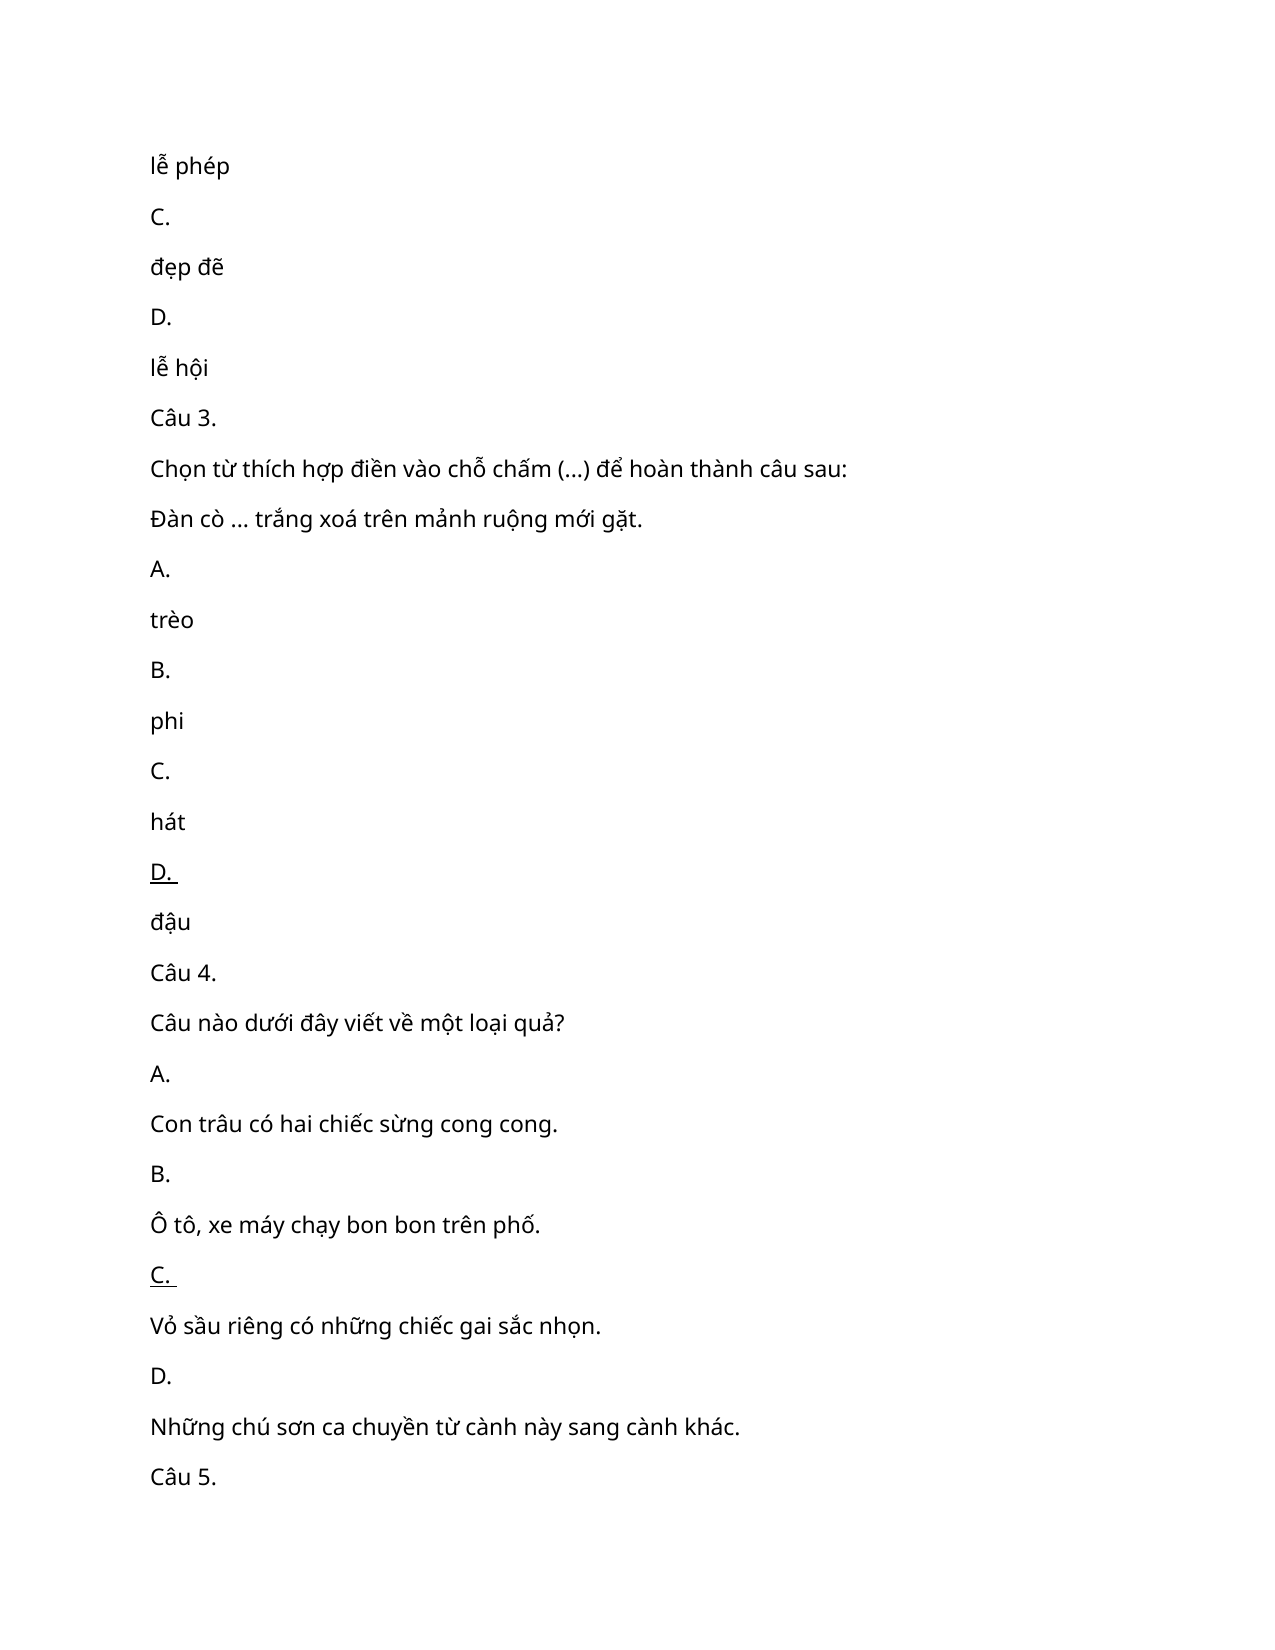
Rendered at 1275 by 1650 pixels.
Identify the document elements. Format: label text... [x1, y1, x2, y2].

text Con trâu có hai chiếc sừng cong cong. [150, 1108, 1125, 1139]
text C. [150, 1259, 1125, 1290]
text Câu nào dưới đây viết về một loại quả? [150, 1007, 1125, 1038]
text A. [150, 553, 1125, 584]
text B. [150, 654, 1125, 685]
text đẹp đẽ [150, 251, 1125, 282]
text lễ phép [150, 150, 1125, 181]
text C. [150, 200, 1125, 232]
text đậu [150, 906, 1125, 937]
text hát [150, 805, 1125, 837]
text C. [150, 755, 1125, 786]
text Vỏ sầu riêng có những chiếc gai sắc nhọn. [150, 1309, 1125, 1341]
text Chọn từ thích hợp điền vào chỗ chấm (...) để hoàn thành câu sau: [150, 452, 1125, 484]
text trèo [150, 604, 1125, 635]
text Đàn cò ... trắng xoá trên mảnh ruộng mới gặt. [150, 503, 1125, 534]
text A. [150, 1057, 1125, 1089]
text D. [150, 301, 1125, 332]
text Câu 3. [150, 402, 1125, 433]
text lễ hội [150, 352, 1125, 383]
text phi [150, 704, 1125, 736]
text Câu 5. [150, 1461, 1125, 1492]
text D. [150, 1360, 1125, 1391]
text B. [150, 1158, 1125, 1189]
text Những chú sơn ca chuyền từ cành này sang cành khác. [150, 1410, 1125, 1442]
text Câu 4. [150, 957, 1125, 988]
text Ô tô, xe máy chạy bon bon trên phố. [150, 1209, 1125, 1240]
text D. [150, 856, 1125, 887]
